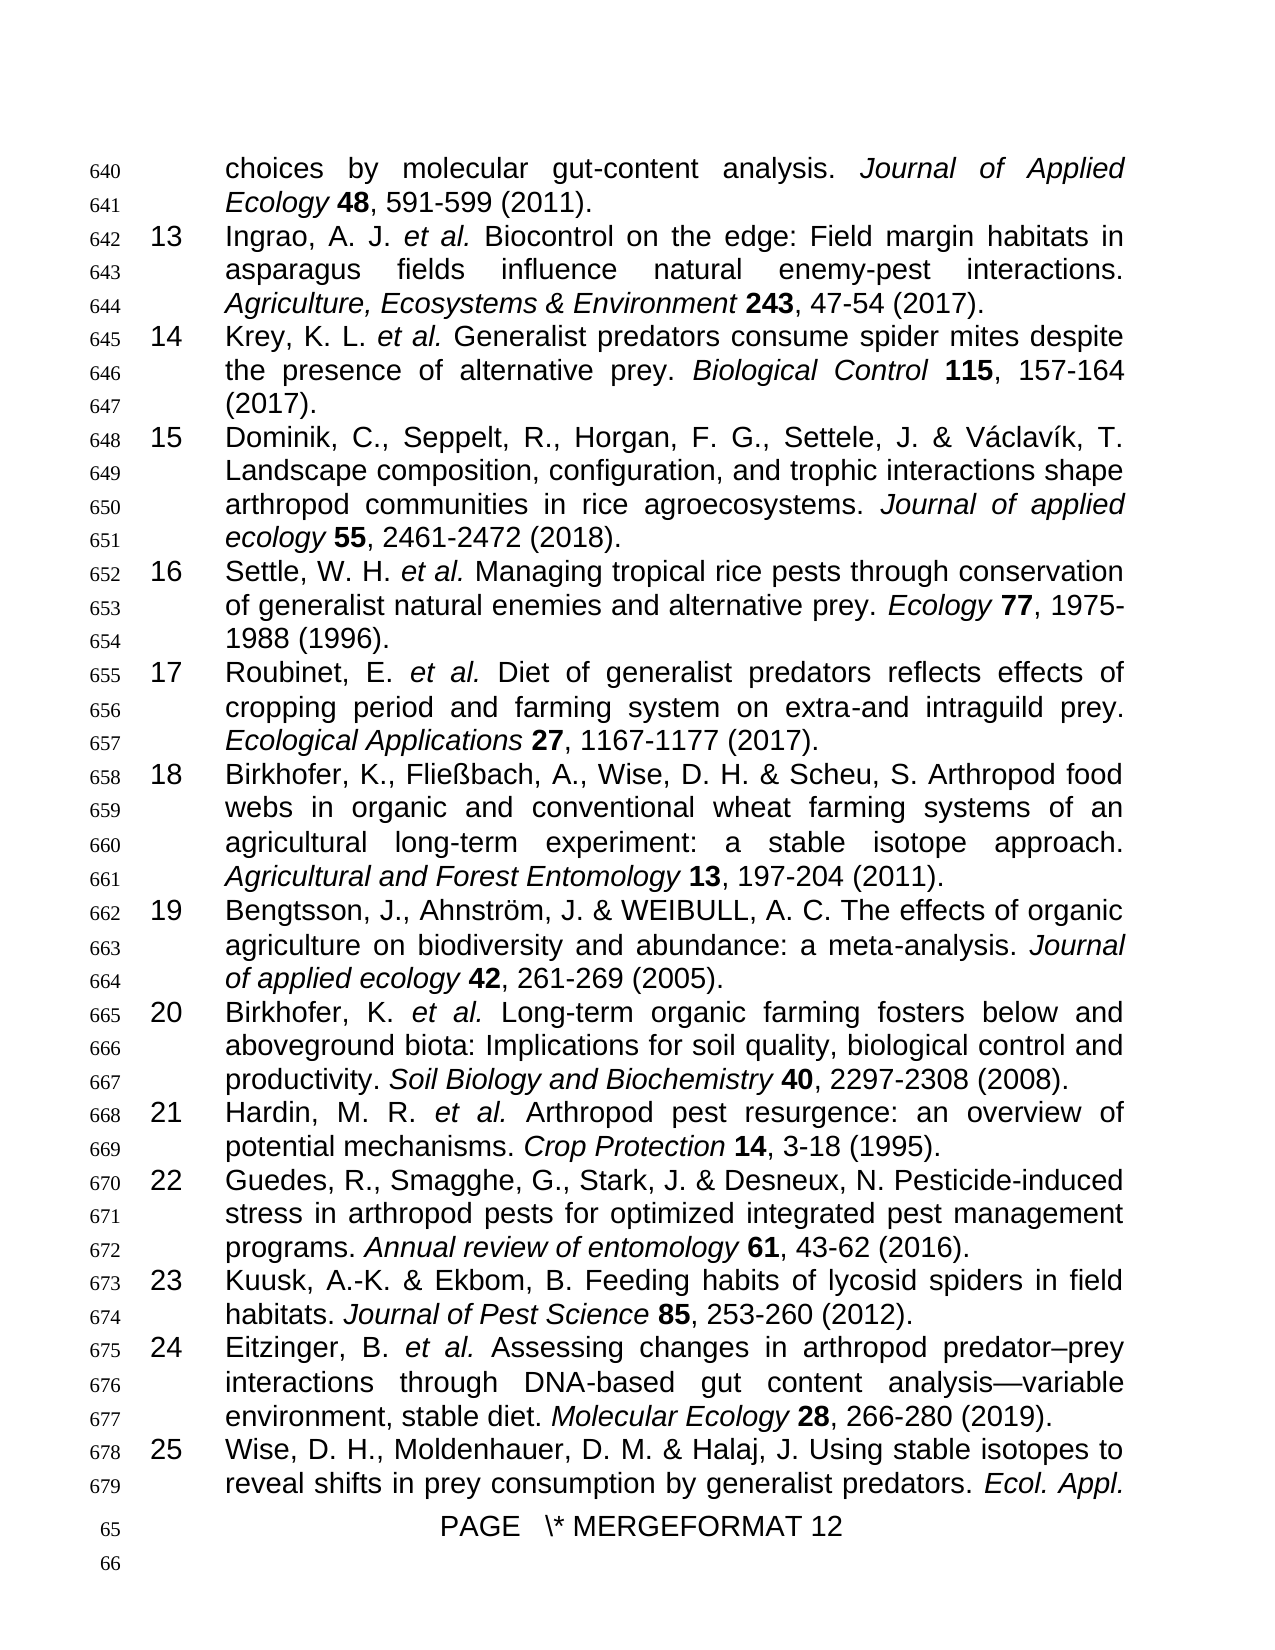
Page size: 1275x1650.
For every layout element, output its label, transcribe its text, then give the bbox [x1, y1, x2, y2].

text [150, 1432, 1125, 1499]
text 14 Krey, K. L. et al. Generalist predators consume spider mites despite the presence of alternative prey. Biological Control 115, 157-164 (2017). [150, 319, 1125, 420]
text 21 Hardin, M. R. et al. Arthropod pest resurgence: an overview of potential mechanisms. Crop Protection 14, 3-18 (1995). [150, 1095, 1125, 1162]
text 19 Bengtsson, J., Ahnström, J. & WEIBULL, A. C. The effects of organic agriculture on biodiversity and abundance: a meta‐analysis. Journal of applied ecology 42, 261-269 (2005). [150, 893, 1125, 995]
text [150, 150, 1125, 219]
text 16 Settle, W. H. et al. Managing tropical rice pests through conservation of generalist natural enemies and alternative prey. Ecology 77, 1975-1988 (1996). [150, 554, 1125, 655]
text 23 Kuusk, A.-K. & Ekbom, B. Feeding habits of lycosid spiders in field habitats. Journal of Pest Science 85, 253-260 (2012). [150, 1263, 1125, 1330]
text 20 Birkhofer, K. et al. Long-term organic farming fosters below and aboveground biota: Implications for soil quality, biological control and productivity. Soil Biology and Biochemistry 40, 2297-2308 (2008). [150, 995, 1125, 1095]
text 17 Roubinet, E. et al. Diet of generalist predators reflects effects of cropping period and farming system on extra‐and intraguild prey. Ecological Applications 27, 1167-1177 (2017). [150, 655, 1125, 757]
text 22 Guedes, R., Smagghe, G., Stark, J. & Desneux, N. Pesticide-induced stress in arthropod pests for optimized integrated pest management programs. Annual review of entomology 61, 43-62 (2016). [150, 1162, 1125, 1263]
text 24 Eitzinger, B. et al. Assessing changes in arthropod predator–prey interactions through DNA‐based gut content analysis—variable environment, stable diet. Molecular Ecology 28, 266-280 (2019). [150, 1330, 1125, 1432]
text 18 Birkhofer, K., Fließbach, A., Wise, D. H. & Scheu, S. Arthropod food webs in organic and conventional wheat farming systems of an agricultural long‐term experiment: a stable isotope approach. Agricultural and Forest Entomology 13, 197-204 (2011). [150, 757, 1125, 893]
text 15 Dominik, C., Seppelt, R., Horgan, F. G., Settele, J. & Václavík, T. Landscape composition, configuration, and trophic interactions shape arthropod communities in rice agroecosystems. Journal of applied ecology 55, 2461-2472 (2018). [150, 420, 1125, 554]
text 13 Ingrao, A. J. et al. Biocontrol on the edge: Field margin habitats in asparagus fields influence natural enemy-pest interactions. Agriculture, Ecosystems & Environment 243, 47-54 (2017). [150, 219, 1125, 319]
